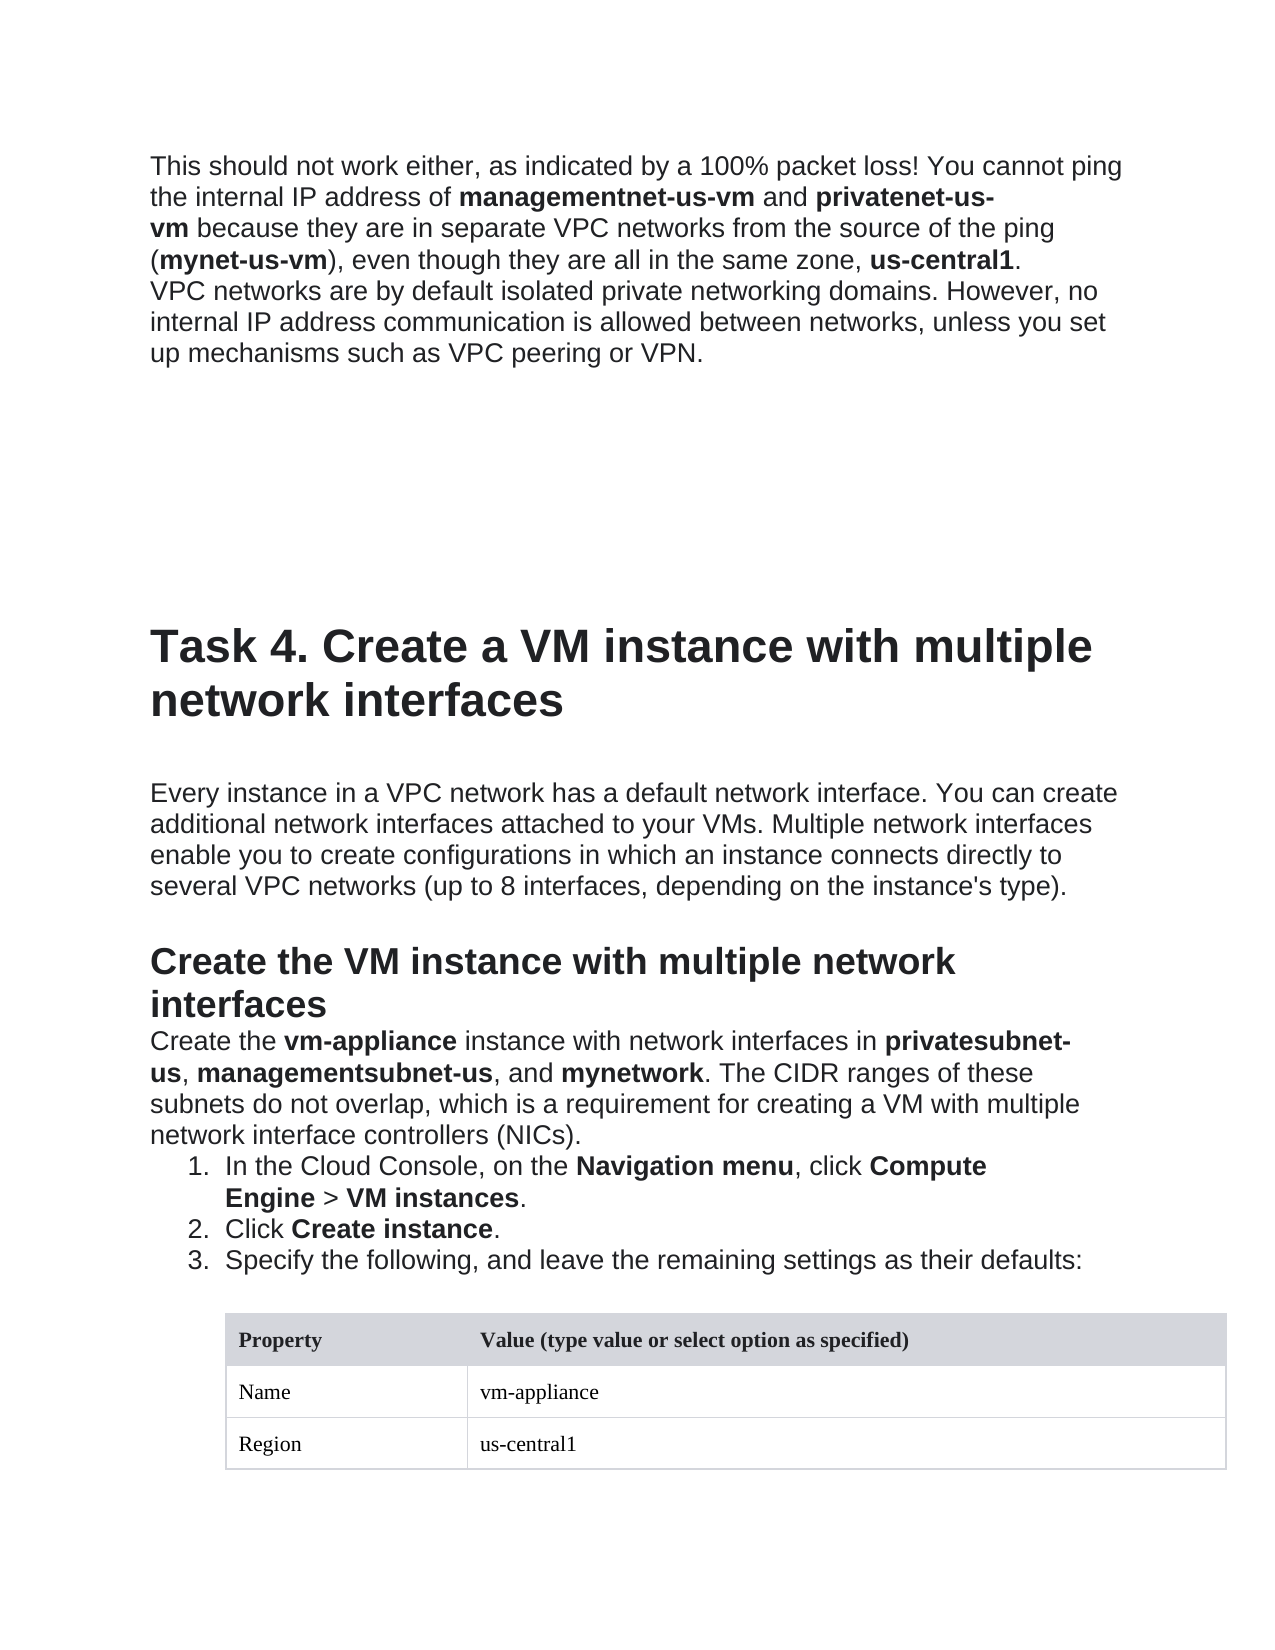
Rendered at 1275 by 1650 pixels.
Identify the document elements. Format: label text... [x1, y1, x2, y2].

text This should not work either, as indicated by a 100% packet loss! You cannot ping the internal IP address of managementnet-us-vm and privatenet-us-vm because they are in separate VPC networks from the source of the ping (mynet-us-vm), even though they are all in the same zone, us-central1. [150, 150, 1125, 275]
table_header Value (type value or select option as specified) [468, 1315, 1225, 1365]
list In the Cloud Console, on the Navigation menu, click Compute Engine > VM instances. [187, 1150, 1125, 1213]
table_cell Region [227, 1418, 467, 1468]
text Every instance in a VPC network has a default network interface. You can create additional network interfaces attached to your VMs. Multiple network interfaces enable you to create configurations in which an instance connects directly to several VPC networks (up to 8 interfaces, depending on the instance's type). [150, 777, 1125, 902]
table_cell us-central1 [468, 1418, 1225, 1468]
text Create the vm-appliance instance with network interfaces in privatesubnet-us, managementsubnet-us, and mynetwork. The CIDR ranges of these subnets do not overlap, which is a requirement for creating a VM with multiple network interface controllers (NICs). [150, 1025, 1125, 1150]
text Task 4. Create a VM instance with multiple network interfaces [150, 619, 1125, 727]
list Click Create instance. [187, 1213, 1125, 1244]
text VPC networks are by default isolated private networking domains. However, no internal IP address communication is allowed between networks, unless you set up mechanisms such as VPC peering or VPN. [150, 275, 1125, 369]
table_cell Name [227, 1366, 467, 1416]
text Create the VM instance with multiple network interfaces [150, 939, 1125, 1025]
table_header Property [227, 1315, 467, 1365]
list Specify the following, and leave the remaining settings as their defaults: [187, 1244, 1125, 1275]
table_cell vm-appliance [468, 1366, 1225, 1416]
